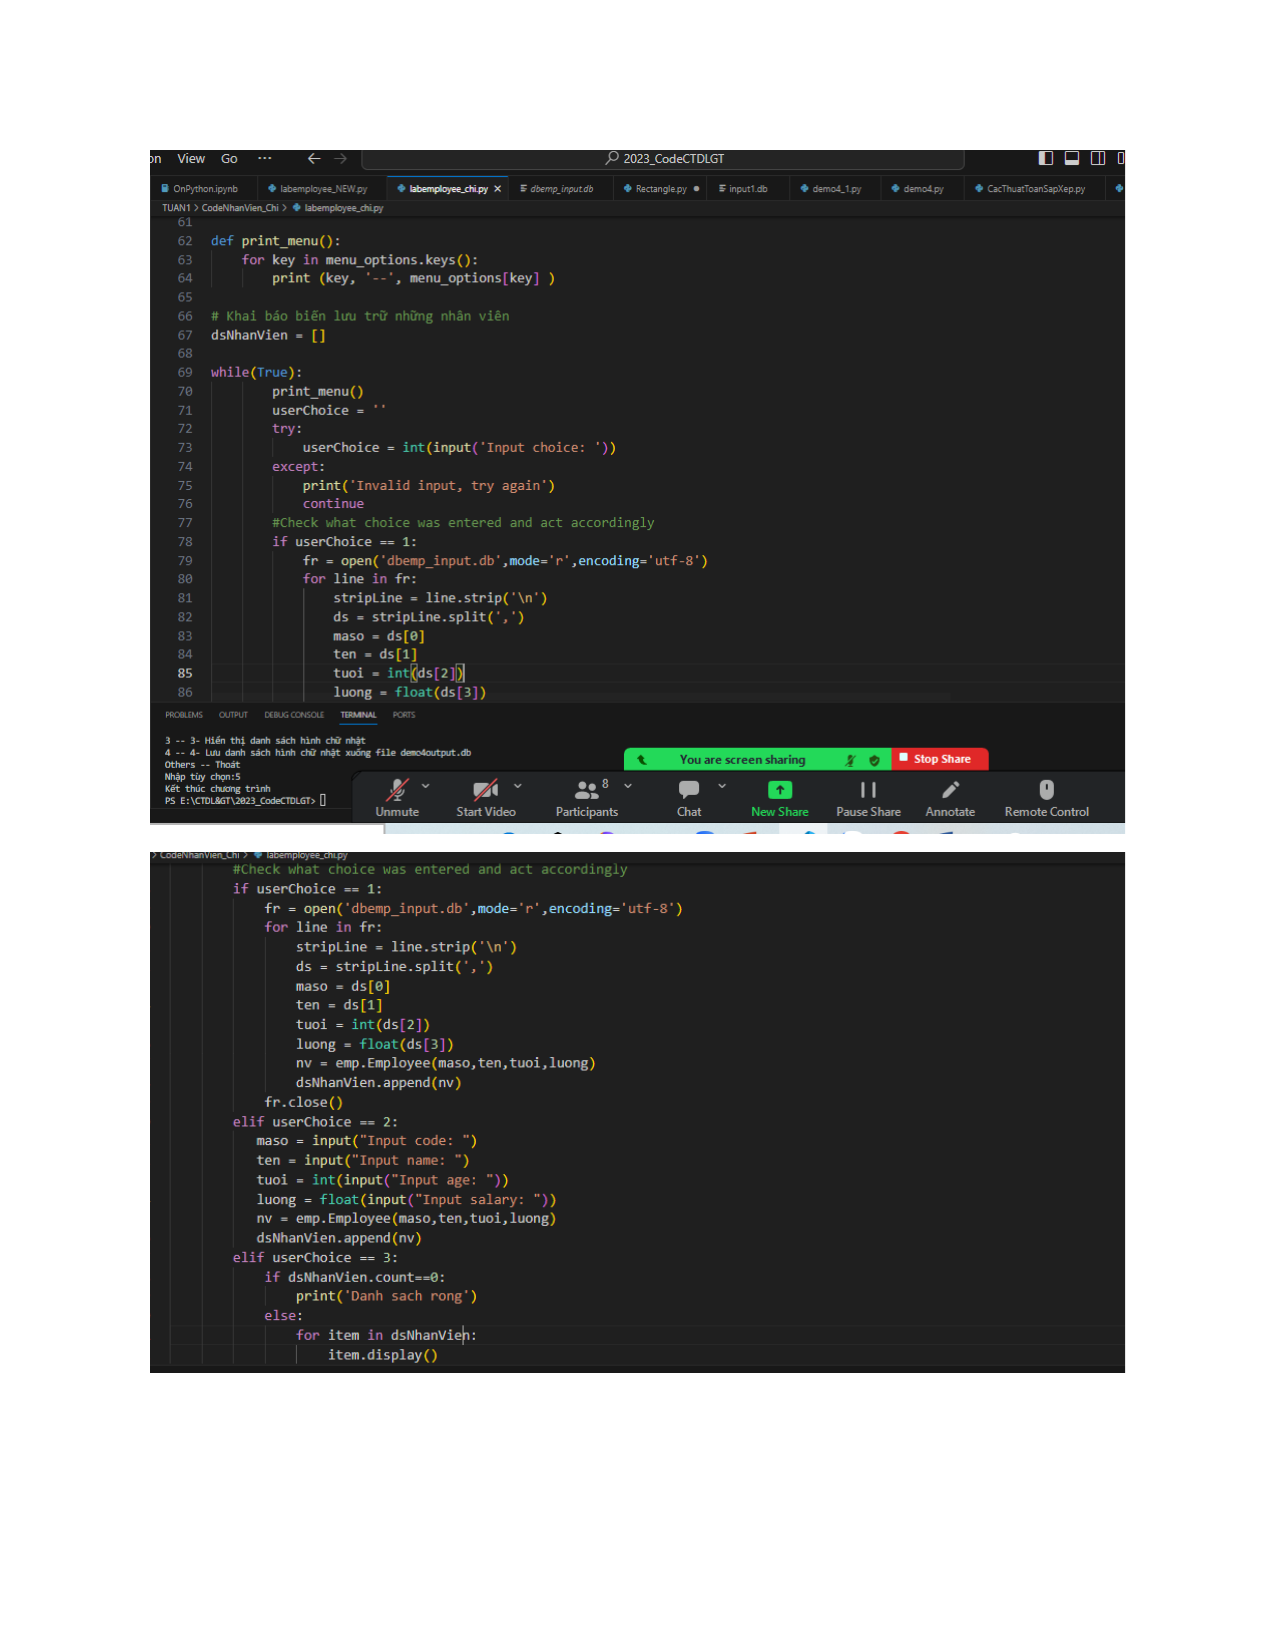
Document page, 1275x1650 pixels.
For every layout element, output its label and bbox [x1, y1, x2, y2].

picture [150, 150, 1125, 834]
picture [150, 852, 1125, 1373]
